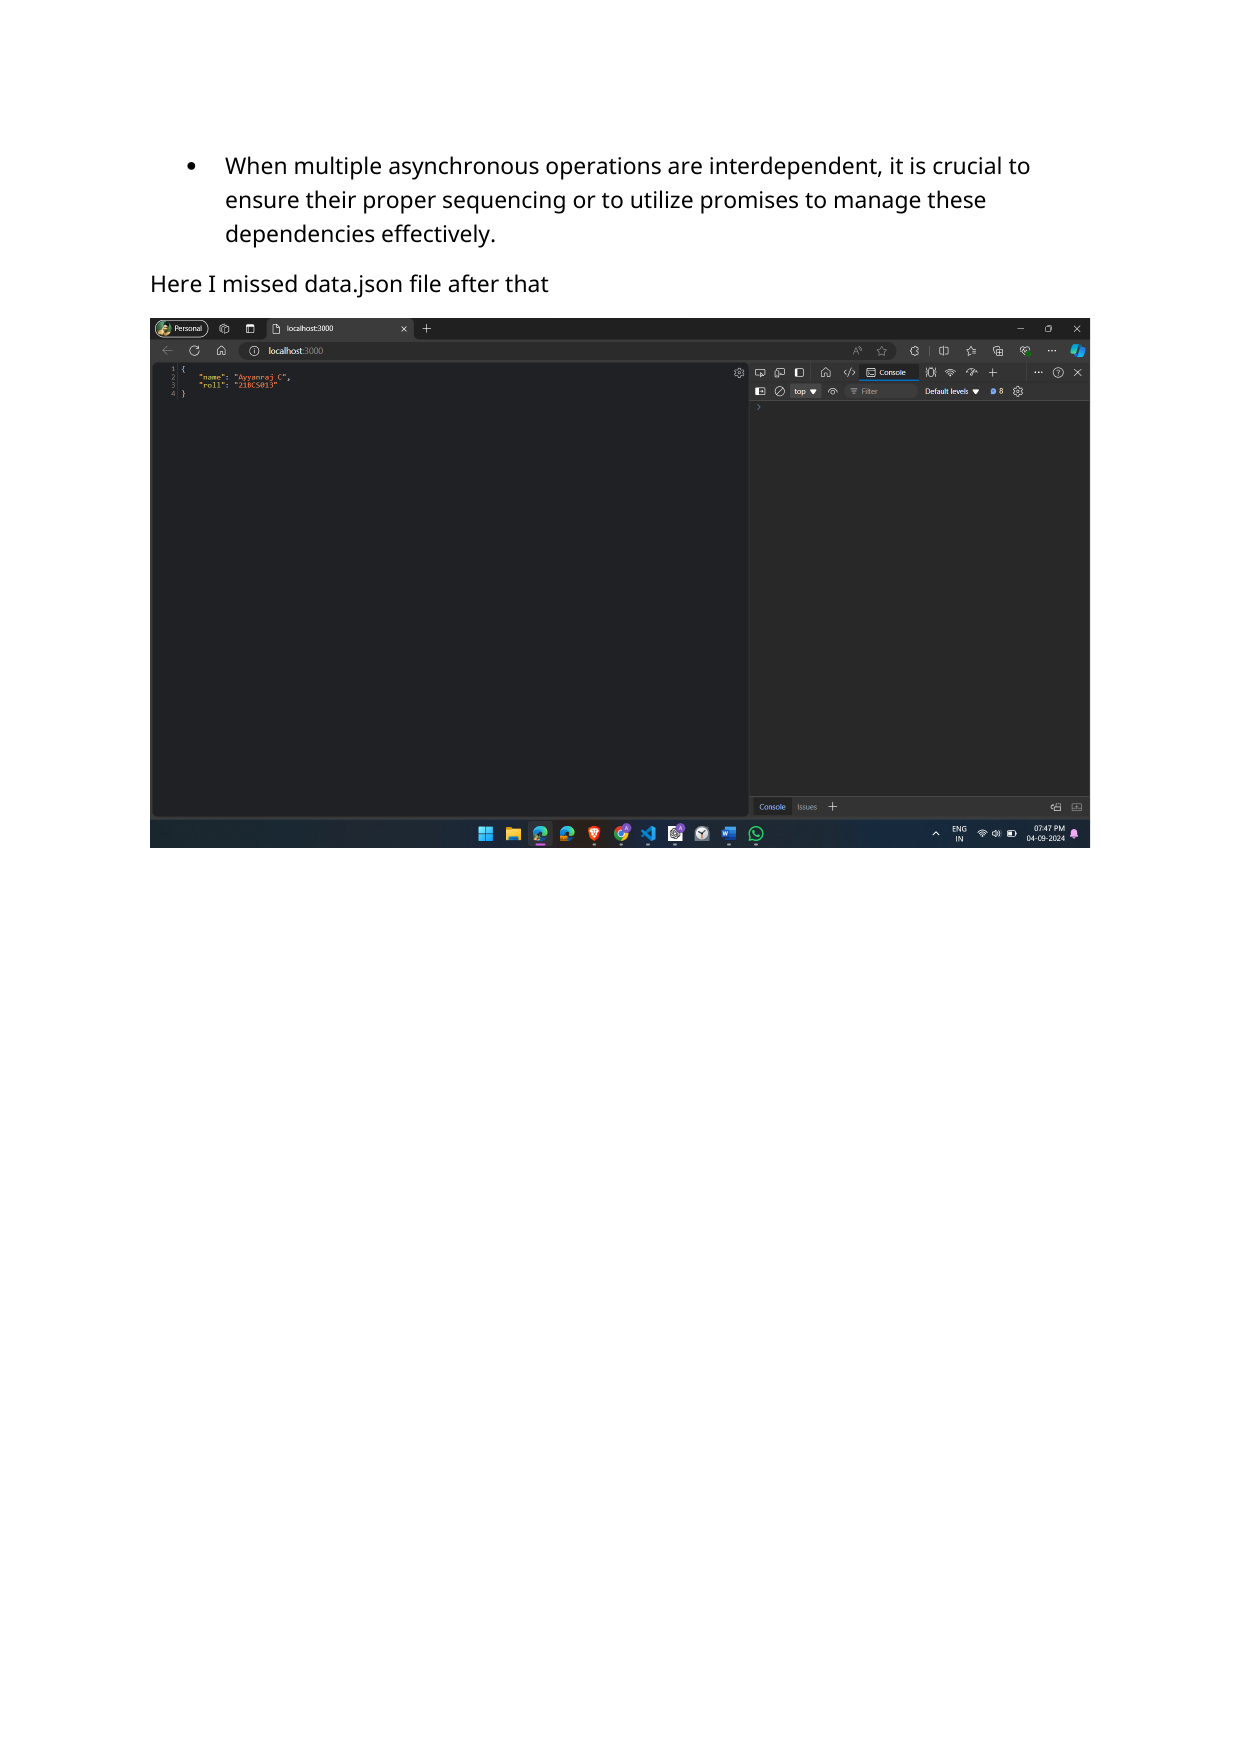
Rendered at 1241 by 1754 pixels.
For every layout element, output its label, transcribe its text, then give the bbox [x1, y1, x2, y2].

list When multiple asynchronous operations are interdependent, it is crucial to ensure their proper sequencing or to utilize promises to manage these dependencies effectively. [187, 150, 1090, 249]
text Here I missed data.json file after that [150, 268, 1090, 299]
picture [150, 318, 1091, 848]
